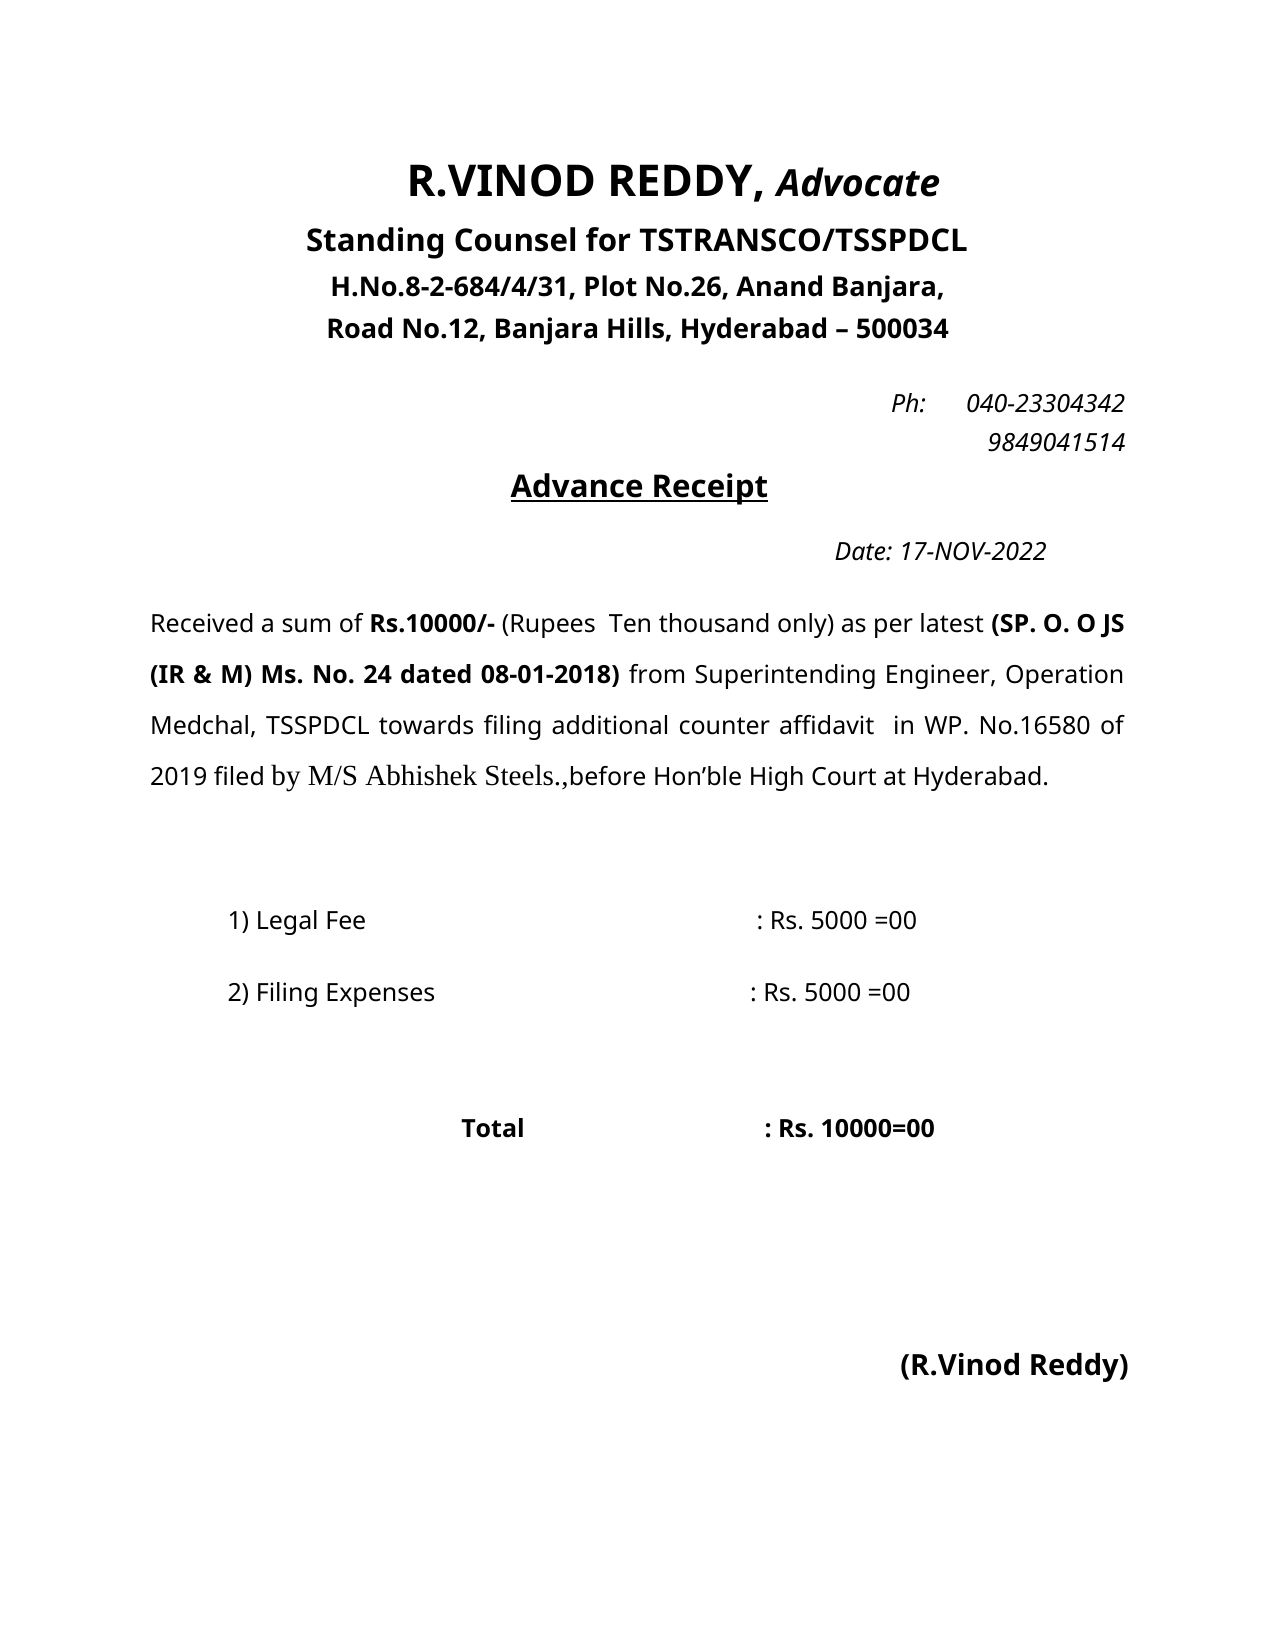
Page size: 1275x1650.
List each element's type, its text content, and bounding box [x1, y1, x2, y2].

text Received a sum of Rs.10000/- (Rupees Ten thousand only) as per latest (SP. O. O JS (IR & M) Ms. No. 24 dated 08-01-2018) from Superintending Engineer, Operation Medchal, TSSPDCL towards filing additional counter affidavit in WP. No.16580 of 2019 filed by M/S Abhishek Steels.,before Hon’ble High Court at Hyderabad. [150, 605, 1125, 793]
text Advance Receipt [150, 463, 1128, 506]
text 2) Filing Expenses : Rs. 5000 =00 [227, 975, 1010, 1009]
text (R.Vinod Reddy) [677, 1344, 1128, 1384]
text H.No.8-2-684/4/31, Plot No.26, Anand Banjara, [150, 267, 1125, 304]
text Road No.12, Banjara Hills, Hyderabad – 500034 [150, 310, 1125, 347]
text Ph: 040-23304342 [150, 385, 1125, 419]
text Total : Rs. 10000=00 [227, 1111, 1010, 1145]
text R.VINOD REDDY, Advocate [227, 150, 1047, 209]
text 1) Legal Fee : Rs. 5000 =00 [227, 903, 1010, 937]
text 9849041514 [150, 424, 1125, 458]
text Date: 17-NOV-2022 [227, 533, 1047, 567]
text Standing Counsel for TSTRANSCO/TSSPDCL [227, 218, 1047, 261]
